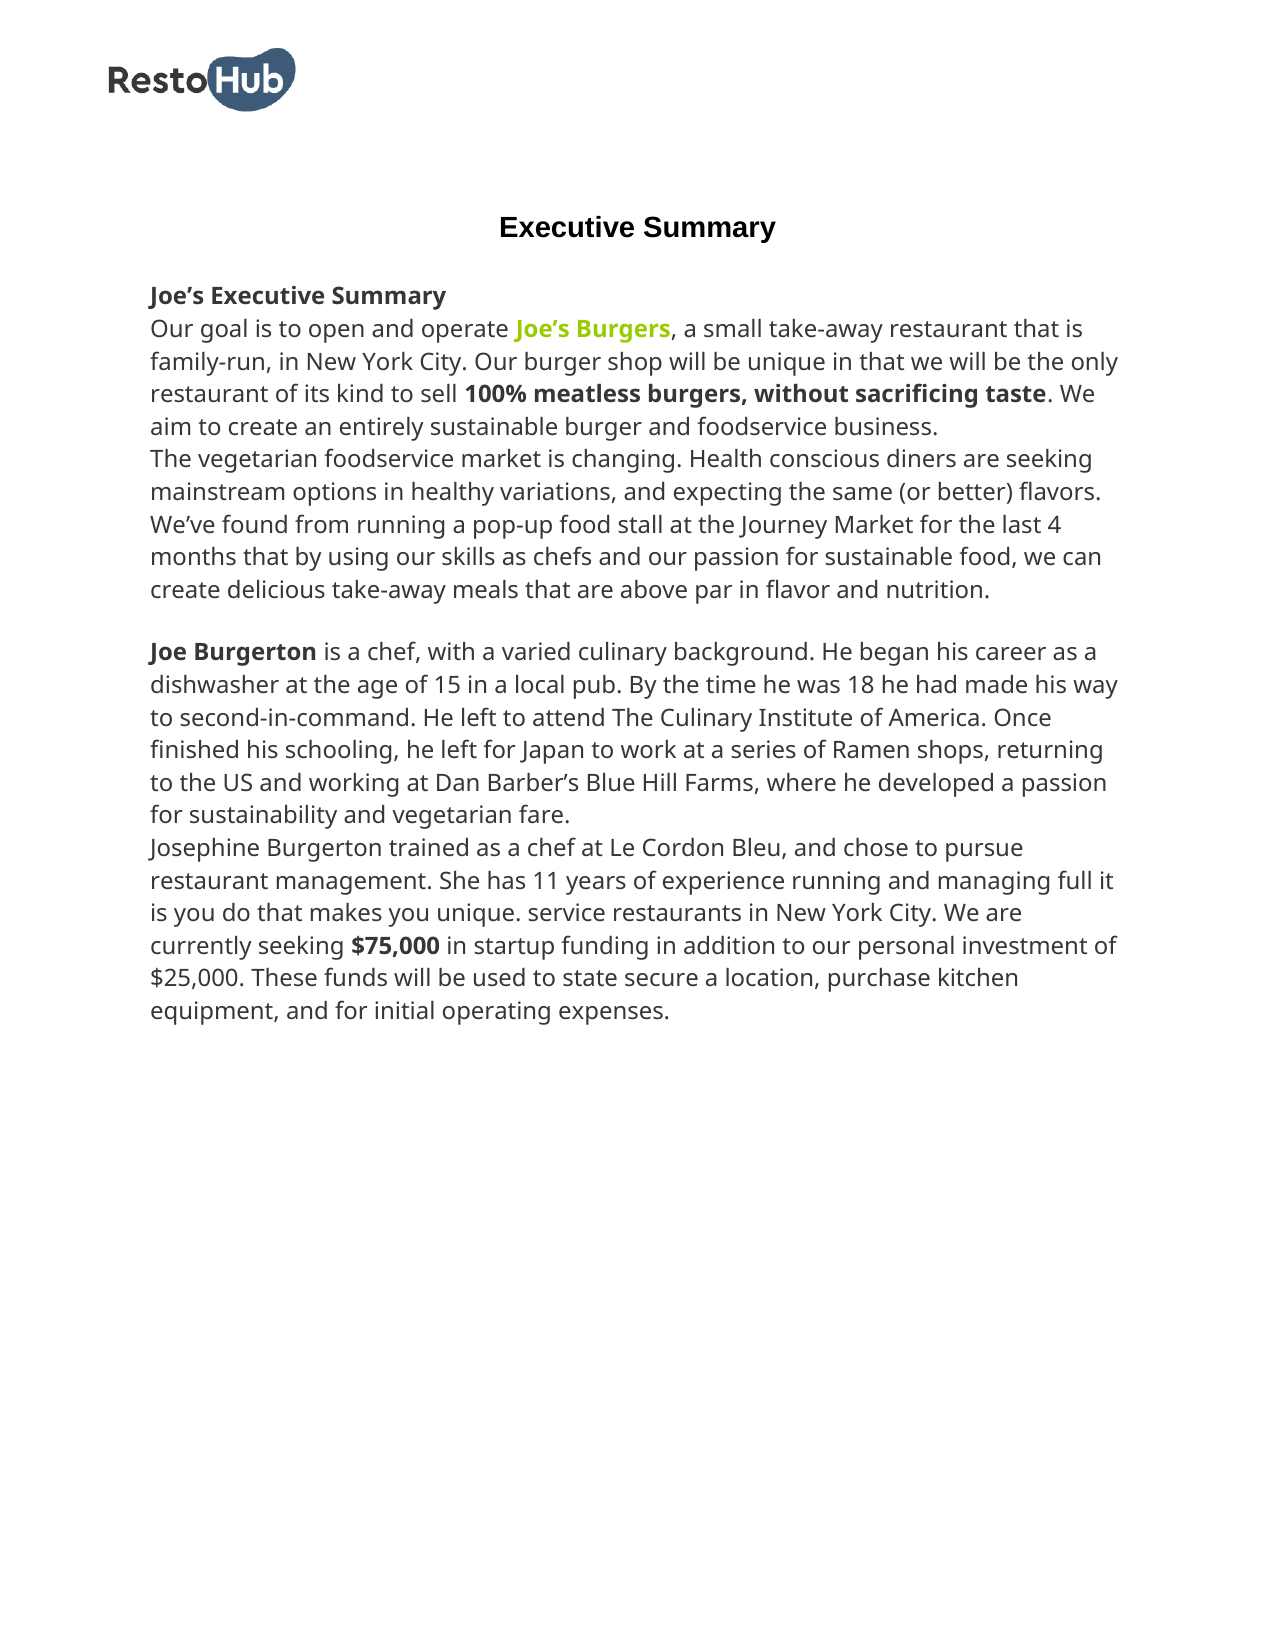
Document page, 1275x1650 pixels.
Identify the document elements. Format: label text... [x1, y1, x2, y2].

picture [106, 46, 297, 112]
text Our goal is to open and operate Joe’s Burgers, a small take-away restaurant that is family-run, in New York City. Our burger shop will be unique in that we will be the only restaurant of its kind to sell 100% meatless burgers, without sacrificing taste. We aim to create an entirely sustainable burger and foodservice business. [150, 312, 1125, 442]
text Josephine Burgerton trained as a chef at Le Cordon Bleu, and chose to pursue restaurant management. She has 11 years of experience running and managing full it is you do that makes you unique. service restaurants in New York City. We are currently seeking $75,000 in startup funding in addition to our personal investment of $25,000. These funds will be used to state secure a location, purchase kitchen equipment, and for initial operating expenses. [150, 831, 1125, 1026]
text Joe’s Executive Summary [150, 279, 1125, 312]
text Joe Burgerton is a chef, with a varied culinary background. He began his career as a dishwasher at the age of 15 in a local pub. By the time he was 18 he had made his way to second-in-command. He left to attend The Culinary Institute of America. Once finished his schooling, he left for Japan to work at a series of Ramen shops, returning to the US and working at Dan Barber’s Blue Hill Farms, where he developed a passion for sustainability and vegetarian fare. [150, 635, 1125, 831]
text Executive Summary [150, 210, 1125, 244]
text The vegetarian foodservice market is changing. Health conscious diners are seeking mainstream options in healthy variations, and expecting the same (or better) flavors. We’ve found from running a pop-up food stall at the Journey Market for the last 4 months that by using our skills as chefs and our passion for sustainable food, we can create delicious take-away meals that are above par in flavor and nutrition. [150, 442, 1125, 605]
